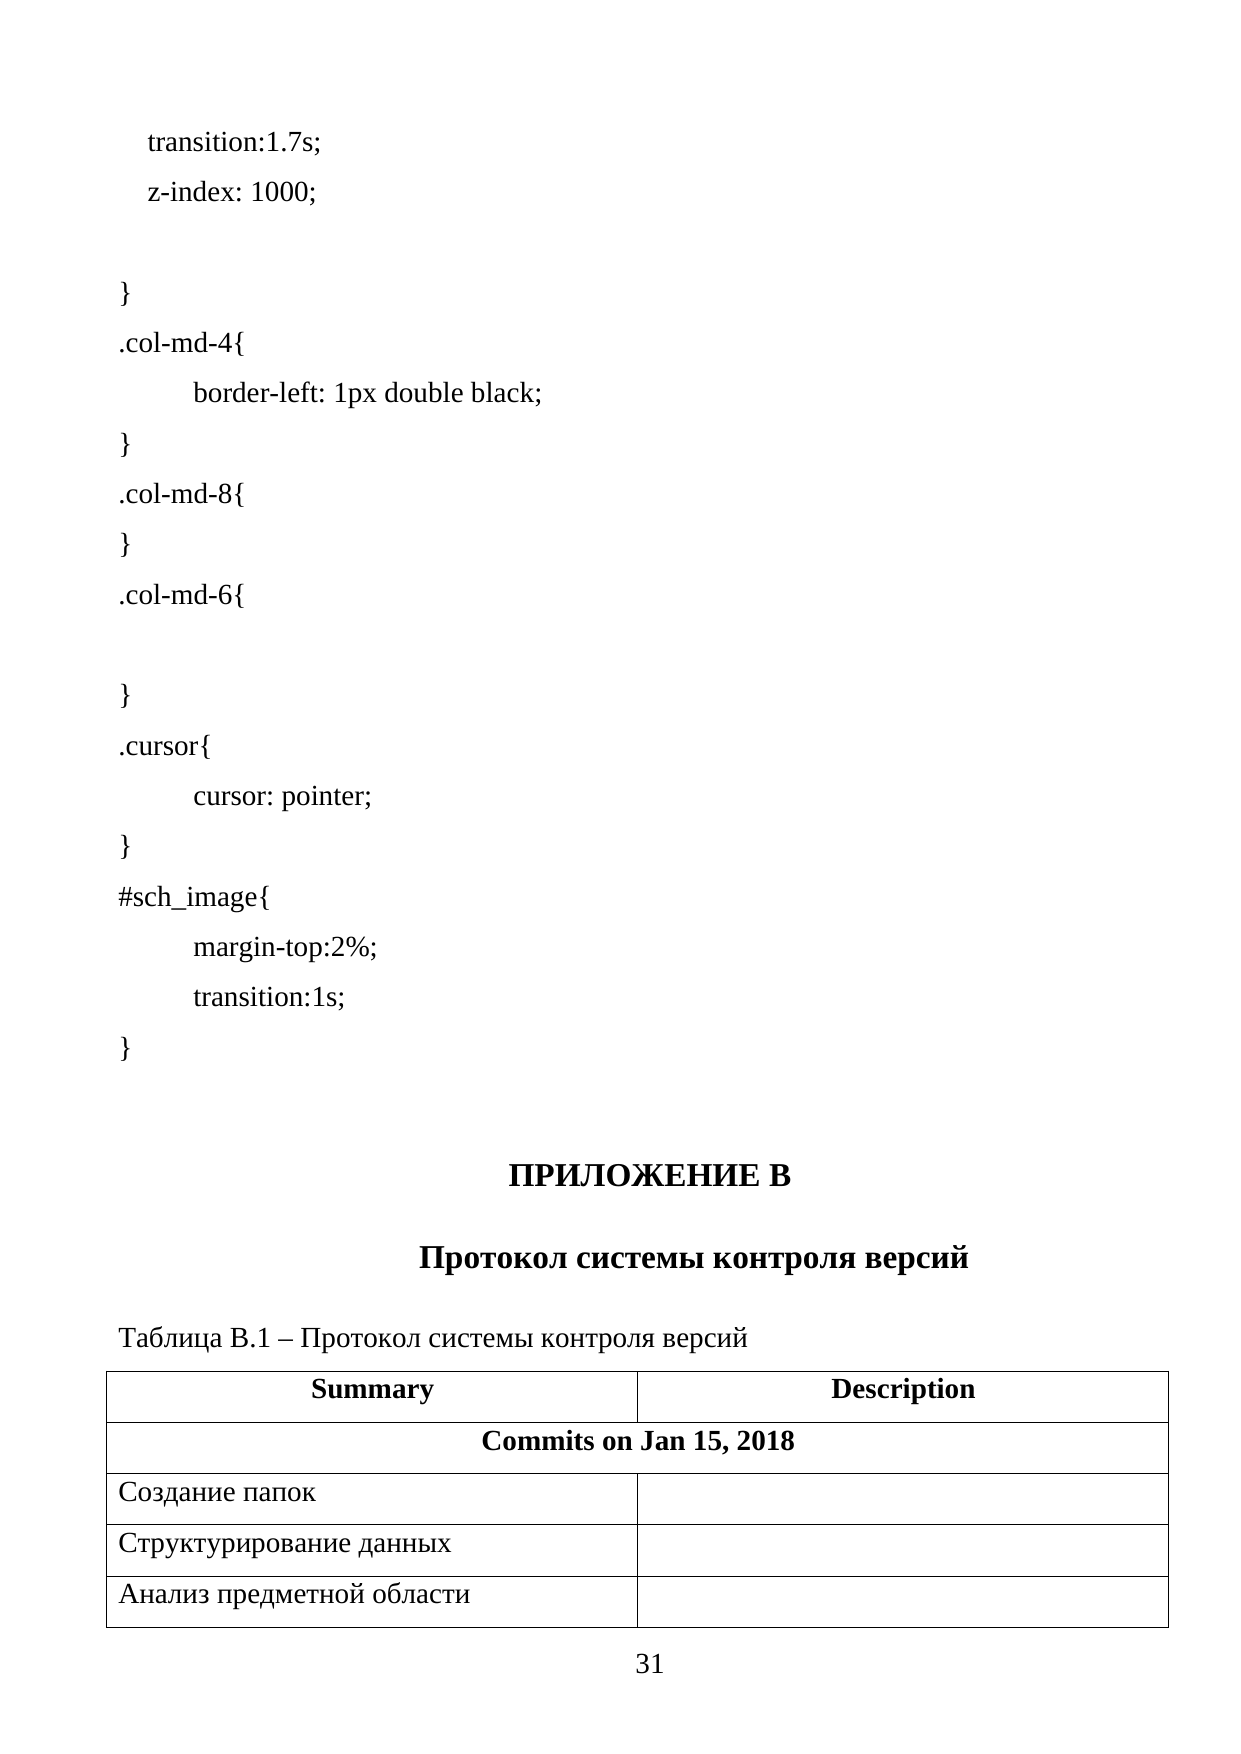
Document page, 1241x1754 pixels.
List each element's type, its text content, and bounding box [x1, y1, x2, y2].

text transition:1s; [118, 979, 1181, 1013]
table_cell Анализ предметной области [107, 1577, 637, 1627]
text } [118, 677, 1181, 711]
text } [118, 426, 1181, 459]
table_header Description [638, 1372, 1168, 1422]
table_cell Создание папок [107, 1474, 637, 1524]
subtitle ПРИЛОЖЕНИЕ В [118, 1155, 1181, 1194]
text } [118, 275, 1181, 308]
text } [118, 828, 1181, 862]
table_header Summary [107, 1372, 637, 1422]
text cursor: pointer; [118, 778, 1181, 812]
text } [118, 527, 1181, 560]
text #sch_image{ [118, 879, 1181, 912]
table_cell Commits on Jan 15, 2018 [107, 1423, 1168, 1473]
text Таблица B.1 – Протокол системы контроля версий [118, 1320, 1181, 1354]
text border-left: 1px double black; [118, 376, 1181, 409]
table_cell Структурирование данных [107, 1525, 637, 1576]
table_cell [638, 1577, 1168, 1627]
text .col-md-6{ [118, 577, 1181, 610]
text Протокол системы контроля версий [118, 1238, 1181, 1276]
text .cursor{ [118, 728, 1181, 761]
text transition:1.7s; [118, 124, 1181, 158]
text margin-top:2%; [118, 929, 1181, 963]
text z-index: 1000; [118, 174, 1181, 208]
text .col-md-4{ [118, 325, 1181, 359]
text } [118, 1030, 1181, 1063]
text .col-md-8{ [118, 476, 1181, 510]
table_cell [638, 1474, 1168, 1524]
table_cell [638, 1525, 1168, 1576]
